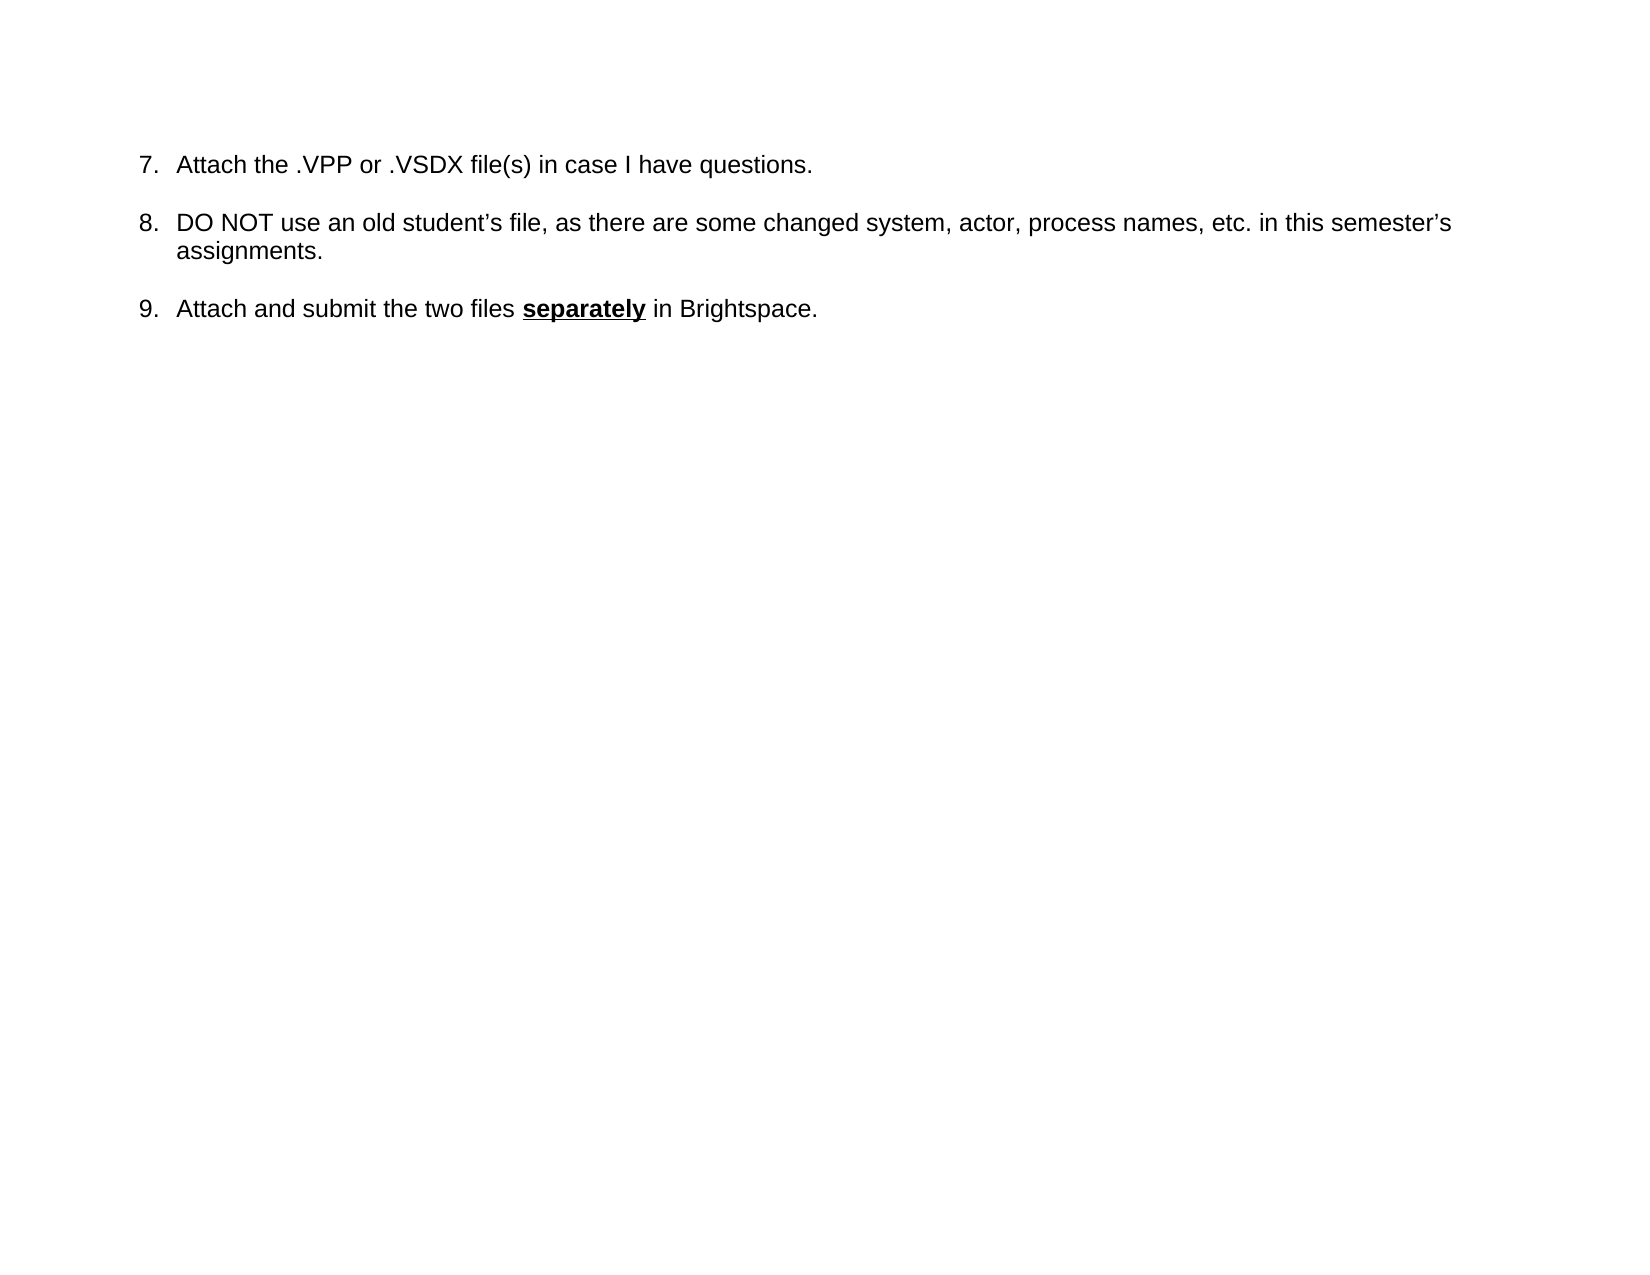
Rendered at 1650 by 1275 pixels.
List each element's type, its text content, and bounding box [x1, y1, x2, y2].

list Attach the .VPP or .VSDX file(s) in case I have questions. [139, 150, 1500, 179]
list Attach and submit the two files separately in Brightspace.Example of a Class Diagram, but use yours. [139, 294, 1500, 322]
list DO NOT use an old student’s file, as there are some changed system, actor, process names, etc. in this semester’s assignments. [139, 207, 1500, 265]
